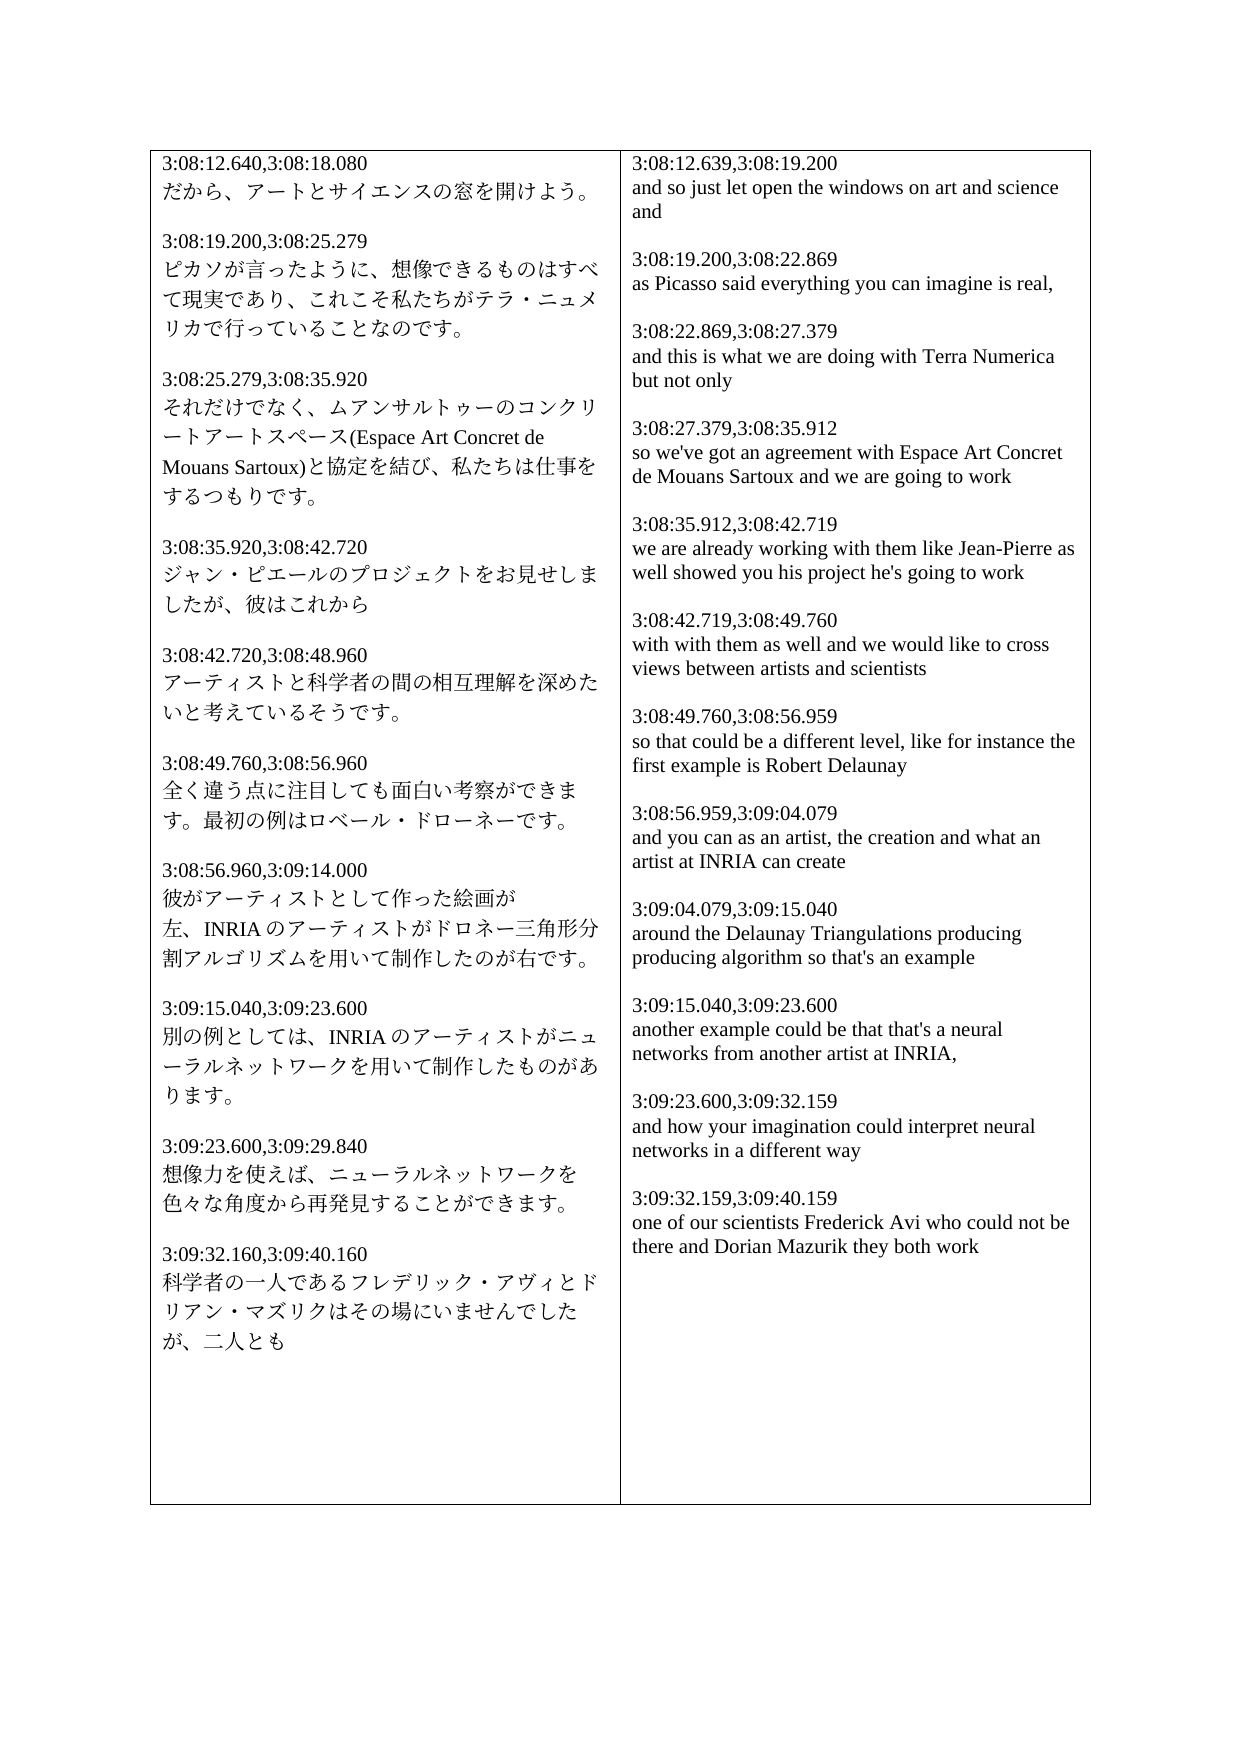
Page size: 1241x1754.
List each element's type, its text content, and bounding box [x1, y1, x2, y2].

table_header 3:08:12.639,3:08:19.200 and so just let open the windows on art and science and 3:08:19.200,3:08:22.869 as Picasso said everything you can imagine is real, 3:08:22.869,3:08:27.379 and this is what we are doing with Terra Numerica but not only 3:08:27.379,3:08:35.912 so we've got an agreement with Espace Art Concret de Mouans Sartoux and we are going to work 3:08:35.912,3:08:42.719 we are already working with them like Jean-Pierre as well showed you his project he's going to work 3:08:42.719,3:08:49.760 with with them as well and we would like to cross views between artists and scientists 3:08:49.760,3:08:56.959 so that could be a different level, like for instance the first example is Robert Delaunay 3:08:56.959,3:09:04.079 and you can as an artist, the creation and what an artist at INRIA can create 3:09:04.079,3:09:15.040 around the Delaunay Triangulations producing producing algorithm so that's an example 3:09:15.040,3:09:23.600 another example could be that that's a neural networks from another artist at INRIA, 3:09:23.600,3:09:32.159 and how your imagination could interpret neural networks in a different way 3:09:32.159,3:09:40.159 one of our scientists Frederick Avi who could not be there and Dorian Mazurik they both work [621, 151, 1090, 1504]
table_header 3:08:12.640,3:08:18.080 だから、アートとサイエンスの窓を開けよう。 3:08:19.200,3:08:25.279 ピカソが言ったように、想像できるものはすべて現実であり、これこそ私たちがテラ・ニュメリカで行っていることなのです。 3:08:25.279,3:08:35.920 それだけでなく、ムアンサルトゥーのコンクリートアートスペース(Espace Art Concret de Mouans Sartoux)と協定を結び、私たちは仕事をするつもりです。 3:08:35.920,3:08:42.720 ジャン・ピエールのプロジェクトをお見せしましたが、彼はこれから 3:08:42.720,3:08:48.960 アーティストと科学者の間の相互理解を深めたいと考えているそうです。 3:08:49.760,3:08:56.960 全く違う点に注目しても面白い考察ができます。最初の例はロベール・ドローネーです。 3:08:56.960,3:09:14.000 彼がアーティストとして作った絵画が左、INRIAのアーティストがドロネー三角形分割アルゴリズムを用いて制作したのが右です。 3:09:15.040,3:09:23.600 別の例としては、INRIAのアーティストがニューラルネットワークを用いて制作したものがあります。 3:09:23.600,3:09:29.840 想像力を使えば、ニューラルネットワークを色々な角度から再発見することができます。 3:09:32.160,3:09:40.160 科学者の一人であるフレデリック・アヴィとドリアン・マズリクはその場にいませんでしたが、二人とも [151, 151, 620, 1504]
